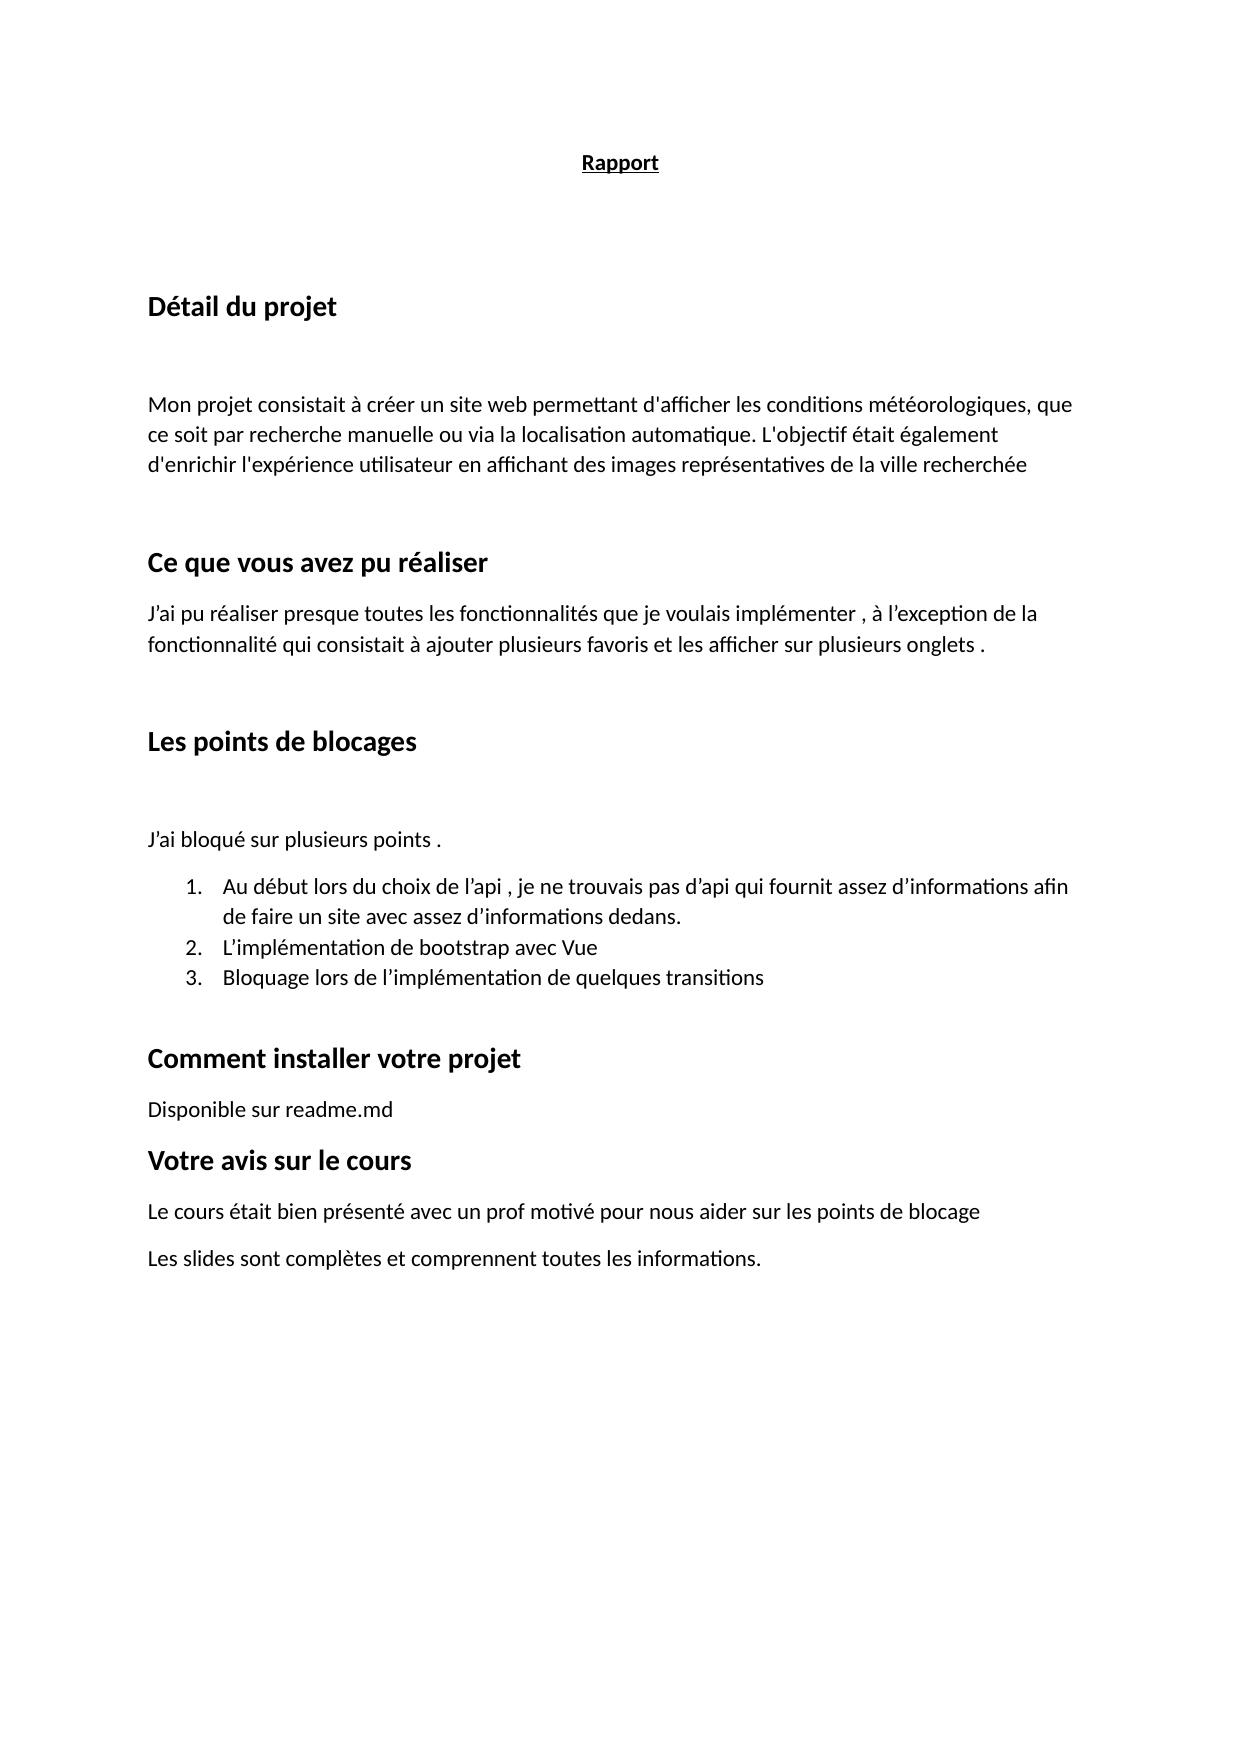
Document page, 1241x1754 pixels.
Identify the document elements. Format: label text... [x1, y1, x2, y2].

text Les slides sont complètes et comprennent toutes les informations. [148, 1244, 1093, 1272]
text Comment installer votre projet [148, 1040, 1093, 1076]
text Les points de blocages [148, 723, 1093, 759]
text J’ai pu réaliser presque toutes les fonctionnalités que je voulais implémenter , à l’exception de la fonctionnalité qui consistait à ajouter plusieurs favoris et les afficher sur plusieurs onglets . [148, 599, 1093, 658]
text Rapport [148, 148, 1093, 176]
list L’implémentation de bootstrap avec Vue [185, 933, 1093, 961]
text J’ai bloqué sur plusieurs points . [148, 825, 1093, 853]
list Au début lors du choix de l’api , je ne trouvais pas d’api qui fournit assez d’informations afin de faire un site avec assez d’informations dedans. [185, 872, 1093, 931]
list Bloquage lors de l’implémentation de quelques transitions [185, 963, 1093, 991]
text Détail du projet [148, 288, 1093, 324]
text Le cours était bien présenté avec un prof motivé pour nous aider sur les points de blocage [148, 1197, 1093, 1225]
text Ce que vous avez pu réaliser [148, 544, 1093, 580]
text Disponible sur readme.md [148, 1095, 1093, 1123]
text Votre avis sur le cours [148, 1142, 1093, 1178]
text Mon projet consistait à créer un site web permettant d'afficher les conditions météorologiques, que ce soit par recherche manuelle ou via la localisation automatique. L'objectif était également d'enrichir l'expérience utilisateur en affichant des images représentatives de la ville recherchée [148, 390, 1093, 479]
